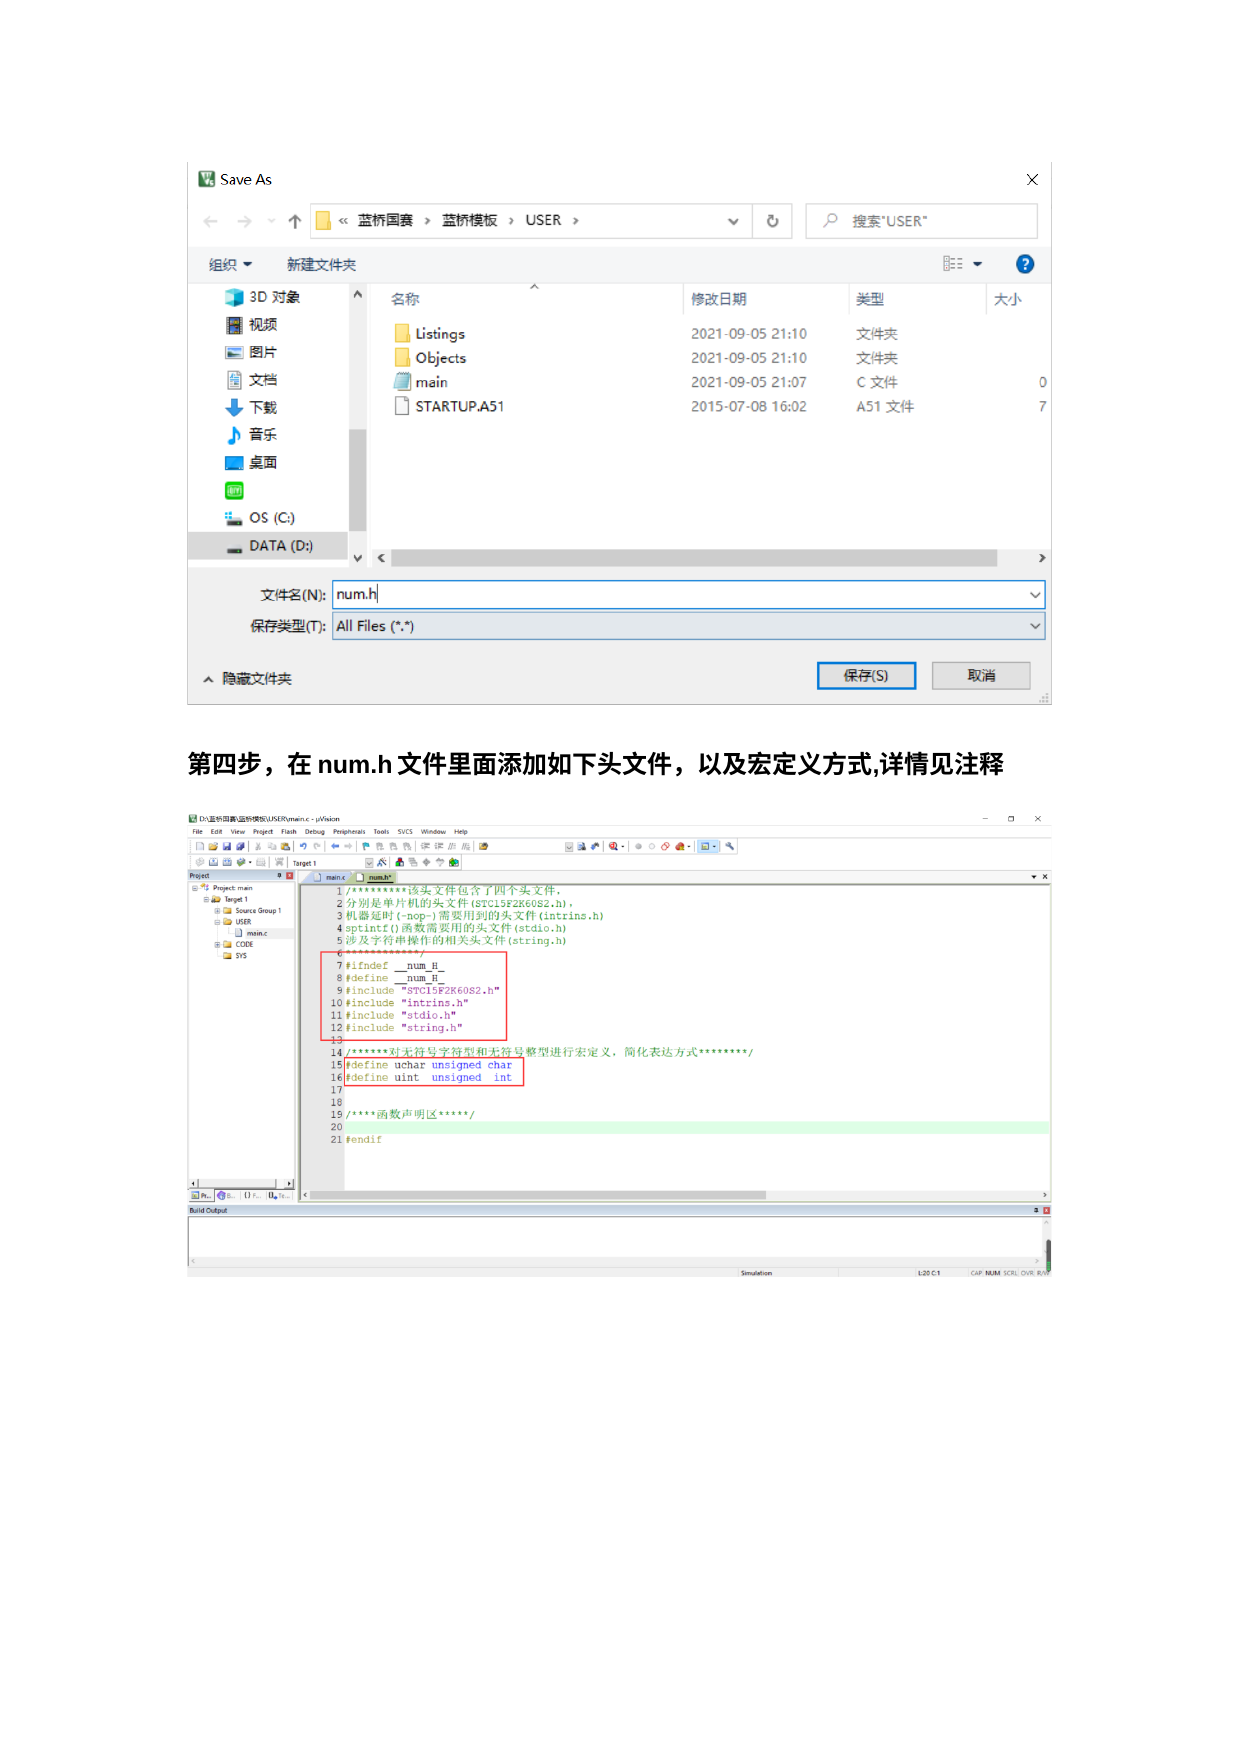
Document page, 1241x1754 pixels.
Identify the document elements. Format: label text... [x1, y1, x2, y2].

picture [187, 812, 1052, 1277]
picture [187, 162, 1052, 705]
subtitle 第四步，在num.h文件里面添加如下头文件，以及宏定义方式,详情见注释 [187, 730, 1053, 795]
